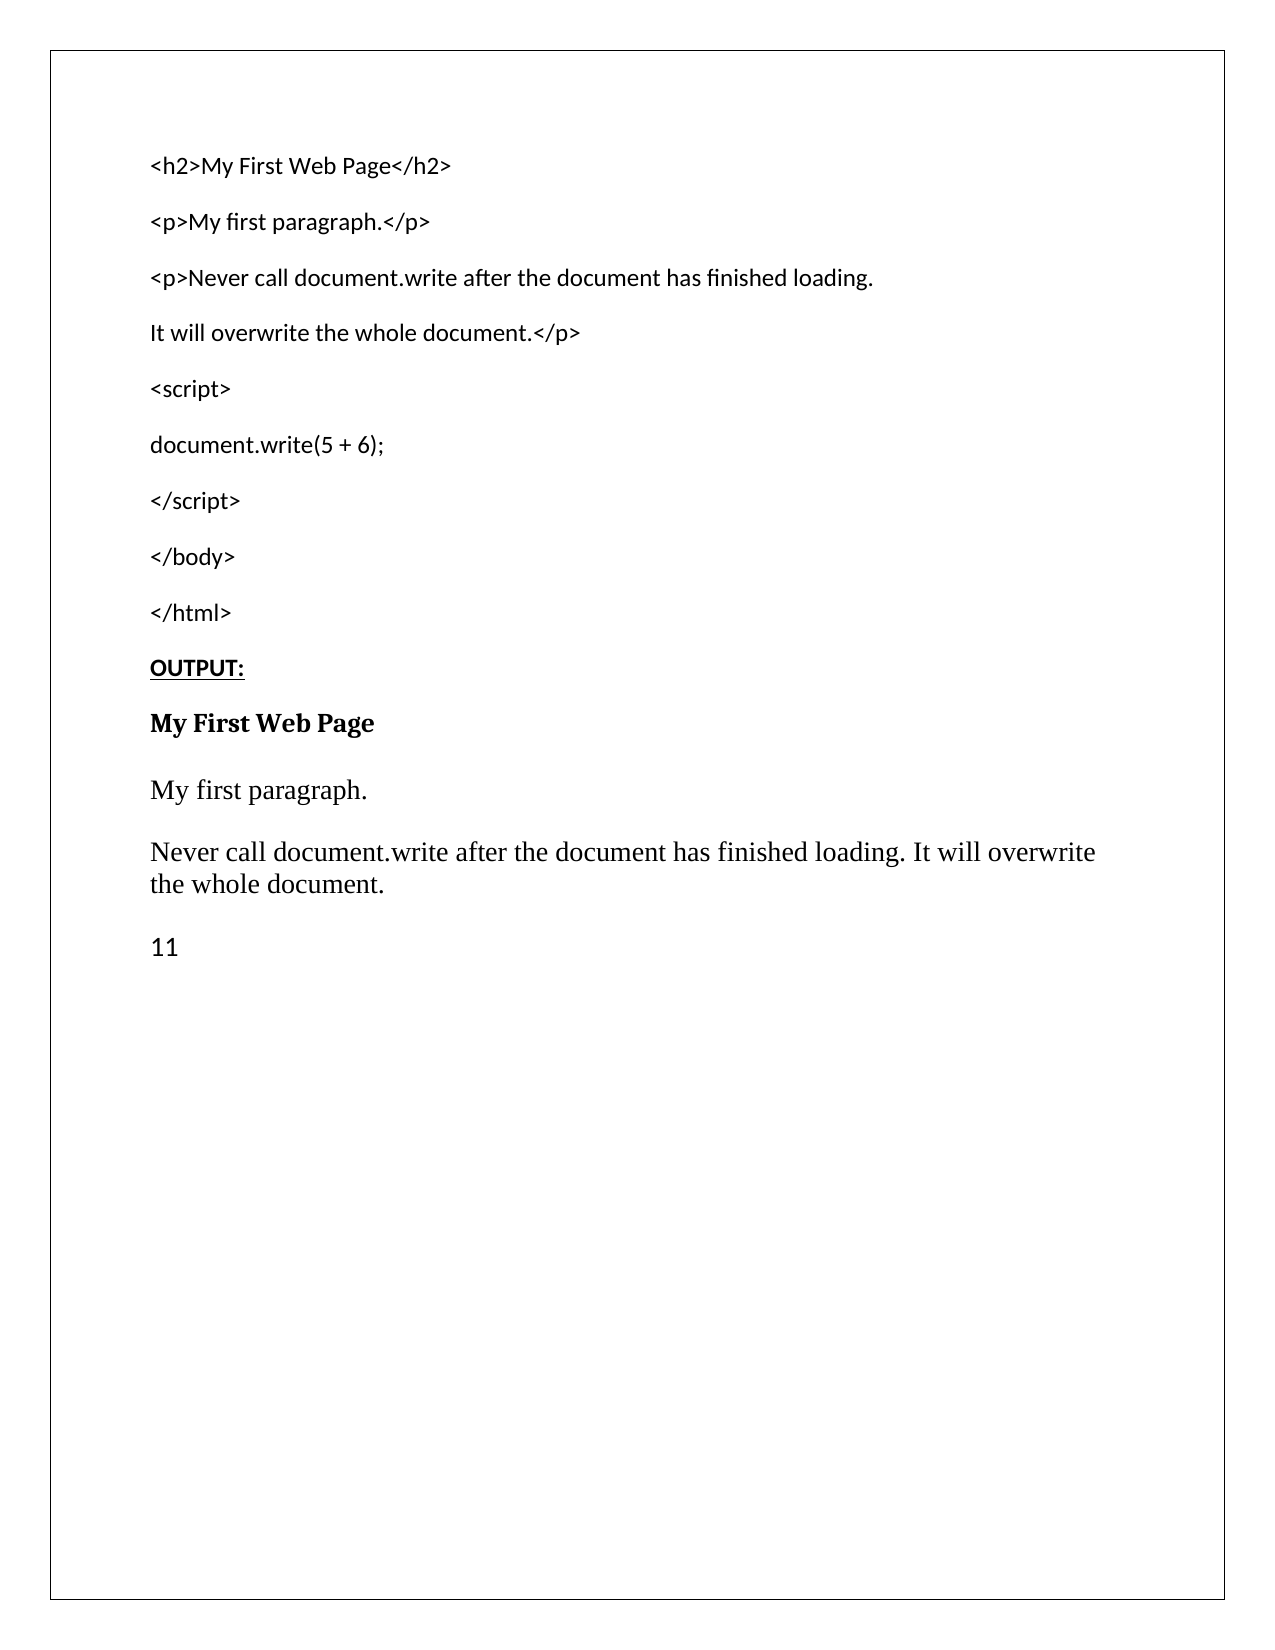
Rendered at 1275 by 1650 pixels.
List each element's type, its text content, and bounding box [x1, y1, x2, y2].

text </body> [150, 541, 1125, 571]
text It will overwrite the whole document.</p> [150, 317, 1125, 348]
text Never call document.write after the document has finished loading. It will overwrite the whole document. [150, 835, 1125, 899]
text OUTPUT: [150, 652, 1125, 683]
text <p>Never call document.write after the document has finished loading. [150, 262, 1125, 292]
text My First Web Page [150, 708, 1125, 739]
text My first paragraph. [150, 773, 1125, 806]
text <p>My first paragraph.</p> [150, 206, 1125, 236]
text </html> [150, 597, 1125, 627]
text document.write(5 + 6); [150, 429, 1125, 460]
text </script> [150, 485, 1125, 516]
text 11 [150, 929, 1125, 963]
text <h2>My First Web Page</h2> [150, 150, 1125, 181]
text <script> [150, 373, 1125, 404]
